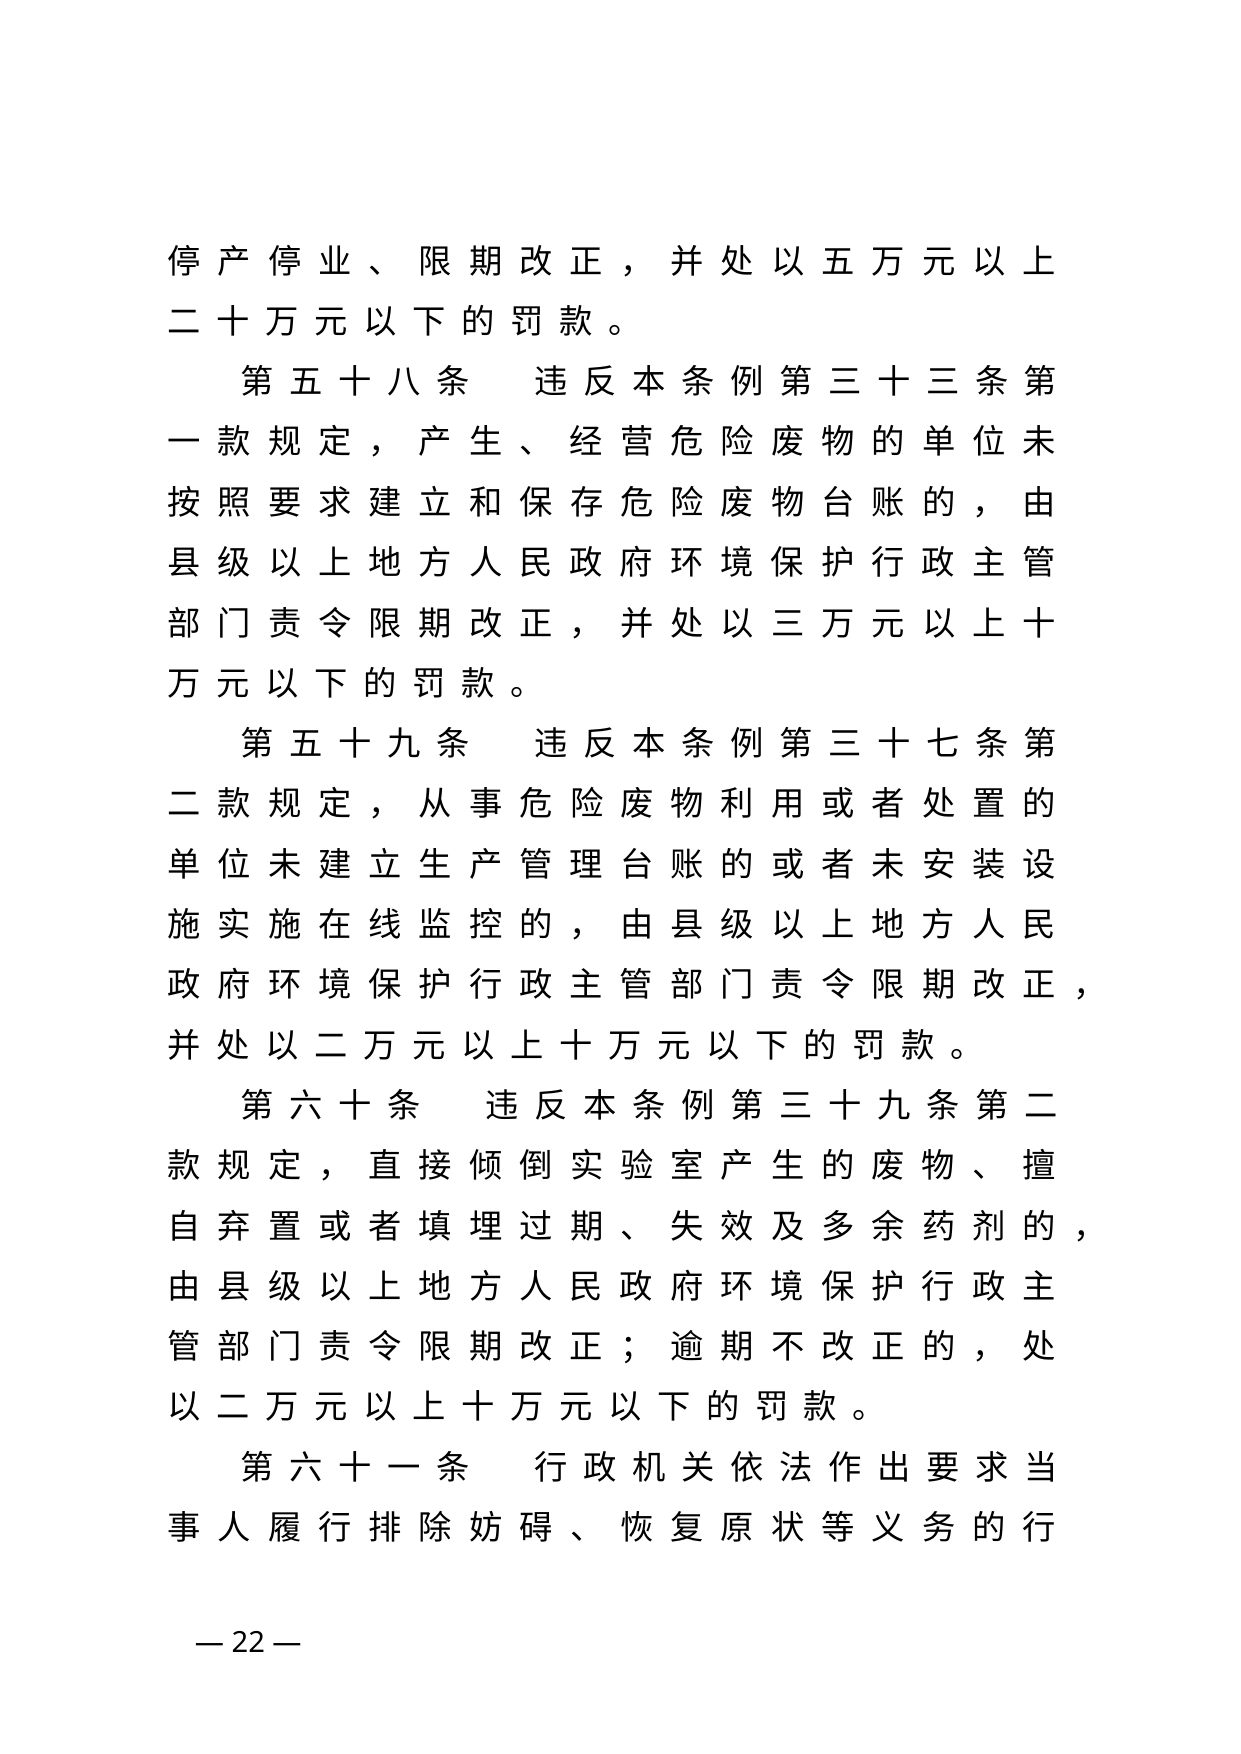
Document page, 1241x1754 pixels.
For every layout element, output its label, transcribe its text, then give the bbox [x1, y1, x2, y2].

text 第六十条 违反本条例第三十九条第二款规定，直接倾倒实验室产生的废物、擅自弃置或者填埋过期、失效及多余药剂的，由县级以上地方人民政府环境保护行政主管部门责令限期改正；逾期不改正的，处以二万元以上十万元以下的罚款。 [167, 1073, 1073, 1434]
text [167, 228, 1073, 349]
text 第五十九条 违反本条例第三十七条第二款规定，从事危险废物利用或者处置的单位未建立生产管理台账的或者未安装设施实施在线监控的，由县级以上地方人民政府环境保护行政主管部门责令限期改正，并处以二万元以上十万元以下的罚款。 [167, 711, 1073, 1073]
text 第五十八条 违反本条例第三十三条第一款规定，产生、经营危险废物的单位未按照要求建立和保存危险废物台账的，由县级以上地方人民政府环境保护行政主管部门责令限期改正，并处以三万元以上十万元以下的罚款。 [167, 349, 1073, 711]
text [167, 1434, 1073, 1555]
